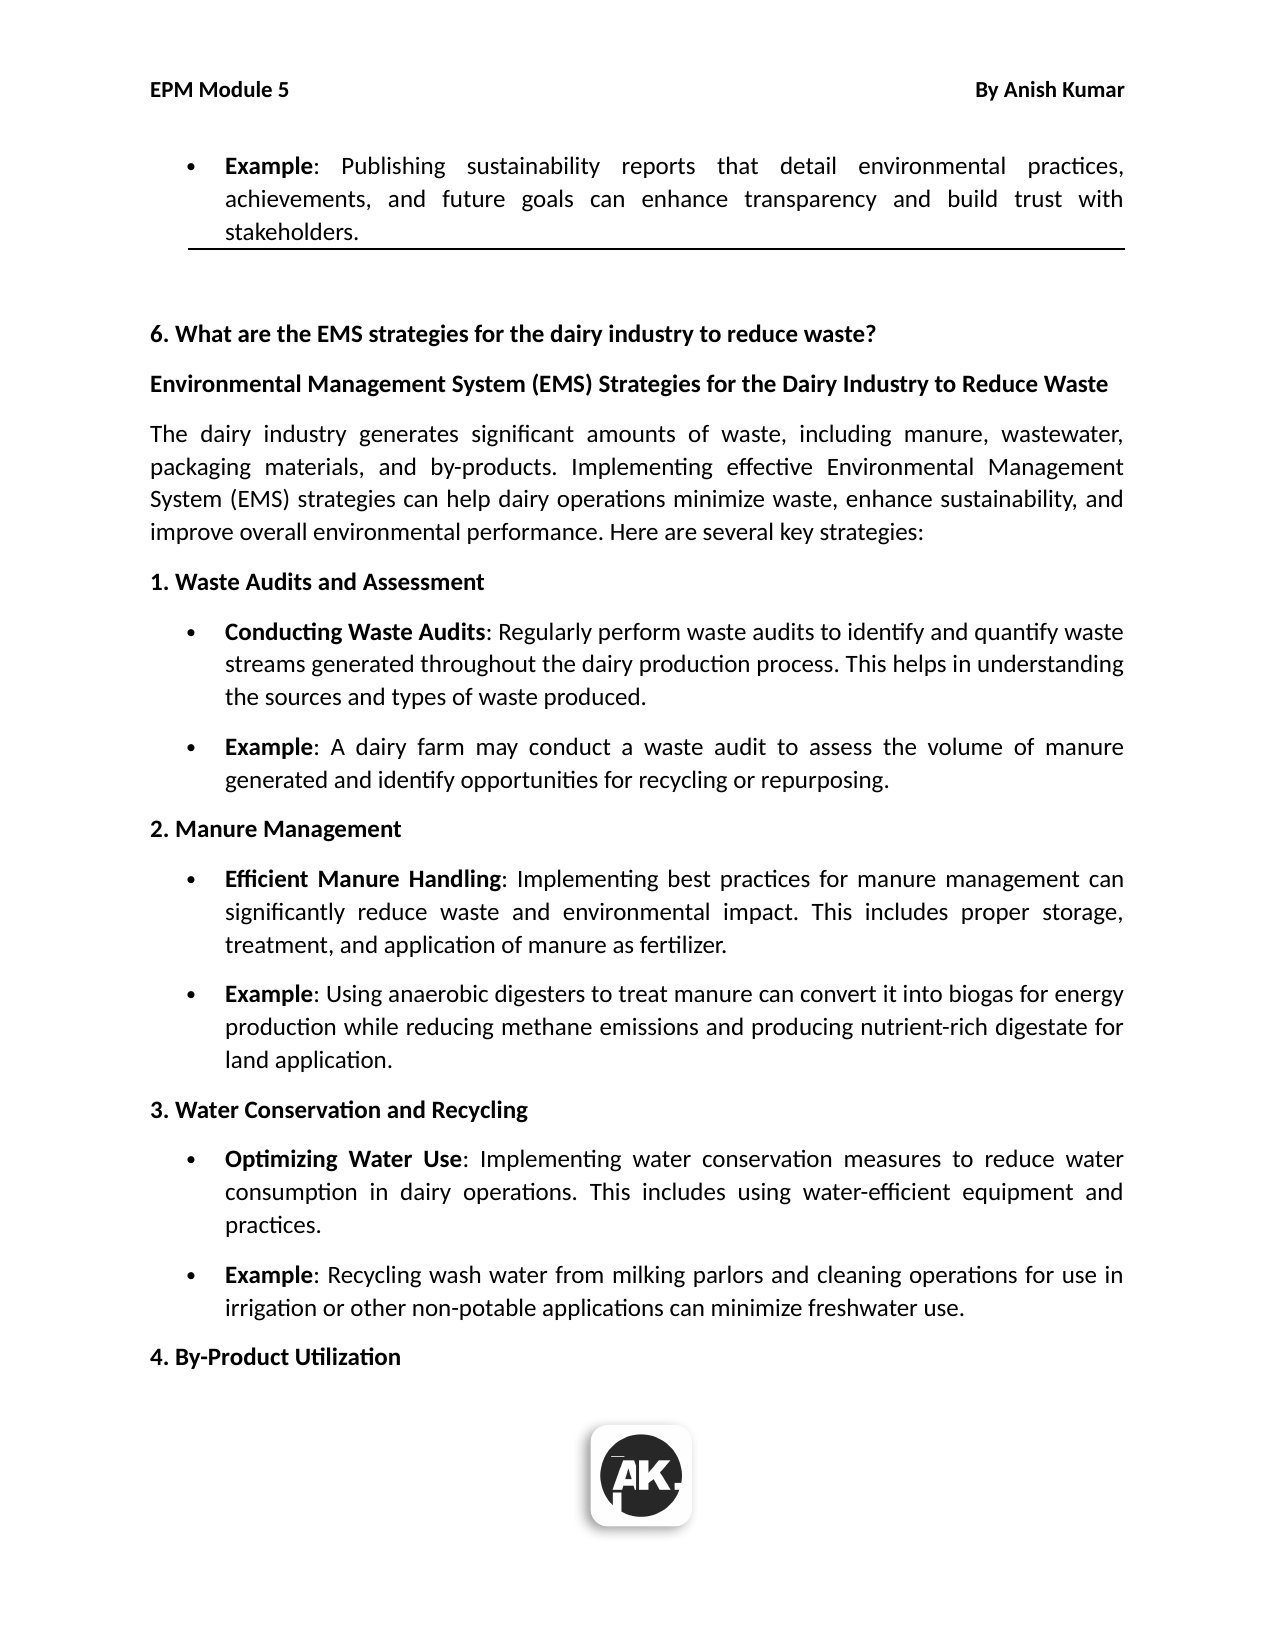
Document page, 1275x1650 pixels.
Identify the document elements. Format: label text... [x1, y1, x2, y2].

list Efficient Manure Handling: Implementing best practices for manure management can significantly reduce waste and environmental impact. This includes proper storage, treatment, and application of manure as fertilizer. [187, 863, 1125, 959]
list Example: Recycling wash water from milking parlors and cleaning operations for use in irrigation or other non-potable applications can minimize freshwater use. [187, 1259, 1125, 1322]
text 2. Manure Management [150, 814, 1125, 844]
text 6. What are the EMS strategies for the dairy industry to reduce waste? [150, 319, 1125, 349]
list Optimizing Water Use: Implementing water conservation measures to reduce water consumption in dairy operations. This includes using water-efficient equipment and practices. [187, 1144, 1125, 1240]
text Environmental Management System (EMS) Strategies for the Dairy Industry to Reduce Waste [150, 368, 1125, 399]
picture [590, 1424, 692, 1527]
list Example: Using anaerobic digesters to treat manure can convert it into biogas for energy production while reducing methane emissions and producing nutrient-rich digestate for land application. [187, 979, 1125, 1075]
text 1. Waste Audits and Assessment [150, 566, 1125, 597]
text The dairy industry generates significant amounts of waste, including manure, wastewater, packaging materials, and by-products. Implementing effective Environmental Management System (EMS) strategies can help dairy operations minimize waste, enhance sustainability, and improve overall environmental performance. Here are several key strategies: [150, 418, 1125, 547]
list Example: A dairy farm may conduct a waste audit to assess the volume of manure generated and identify opportunities for recycling or repurposing. [187, 731, 1125, 794]
list Conducting Waste Audits: Regularly perform waste audits to identify and quantify waste streams generated throughout the dairy production process. This helps in understanding the sources and types of waste produced. [187, 616, 1125, 712]
text 4. By-Product Utilization [150, 1342, 1125, 1372]
list Example: Publishing sustainability reports that detail environmental practices, achievements, and future goals can enhance transparency and build trust with stakeholders. [187, 150, 1125, 250]
text 3. Water Conservation and Recycling [150, 1094, 1125, 1124]
